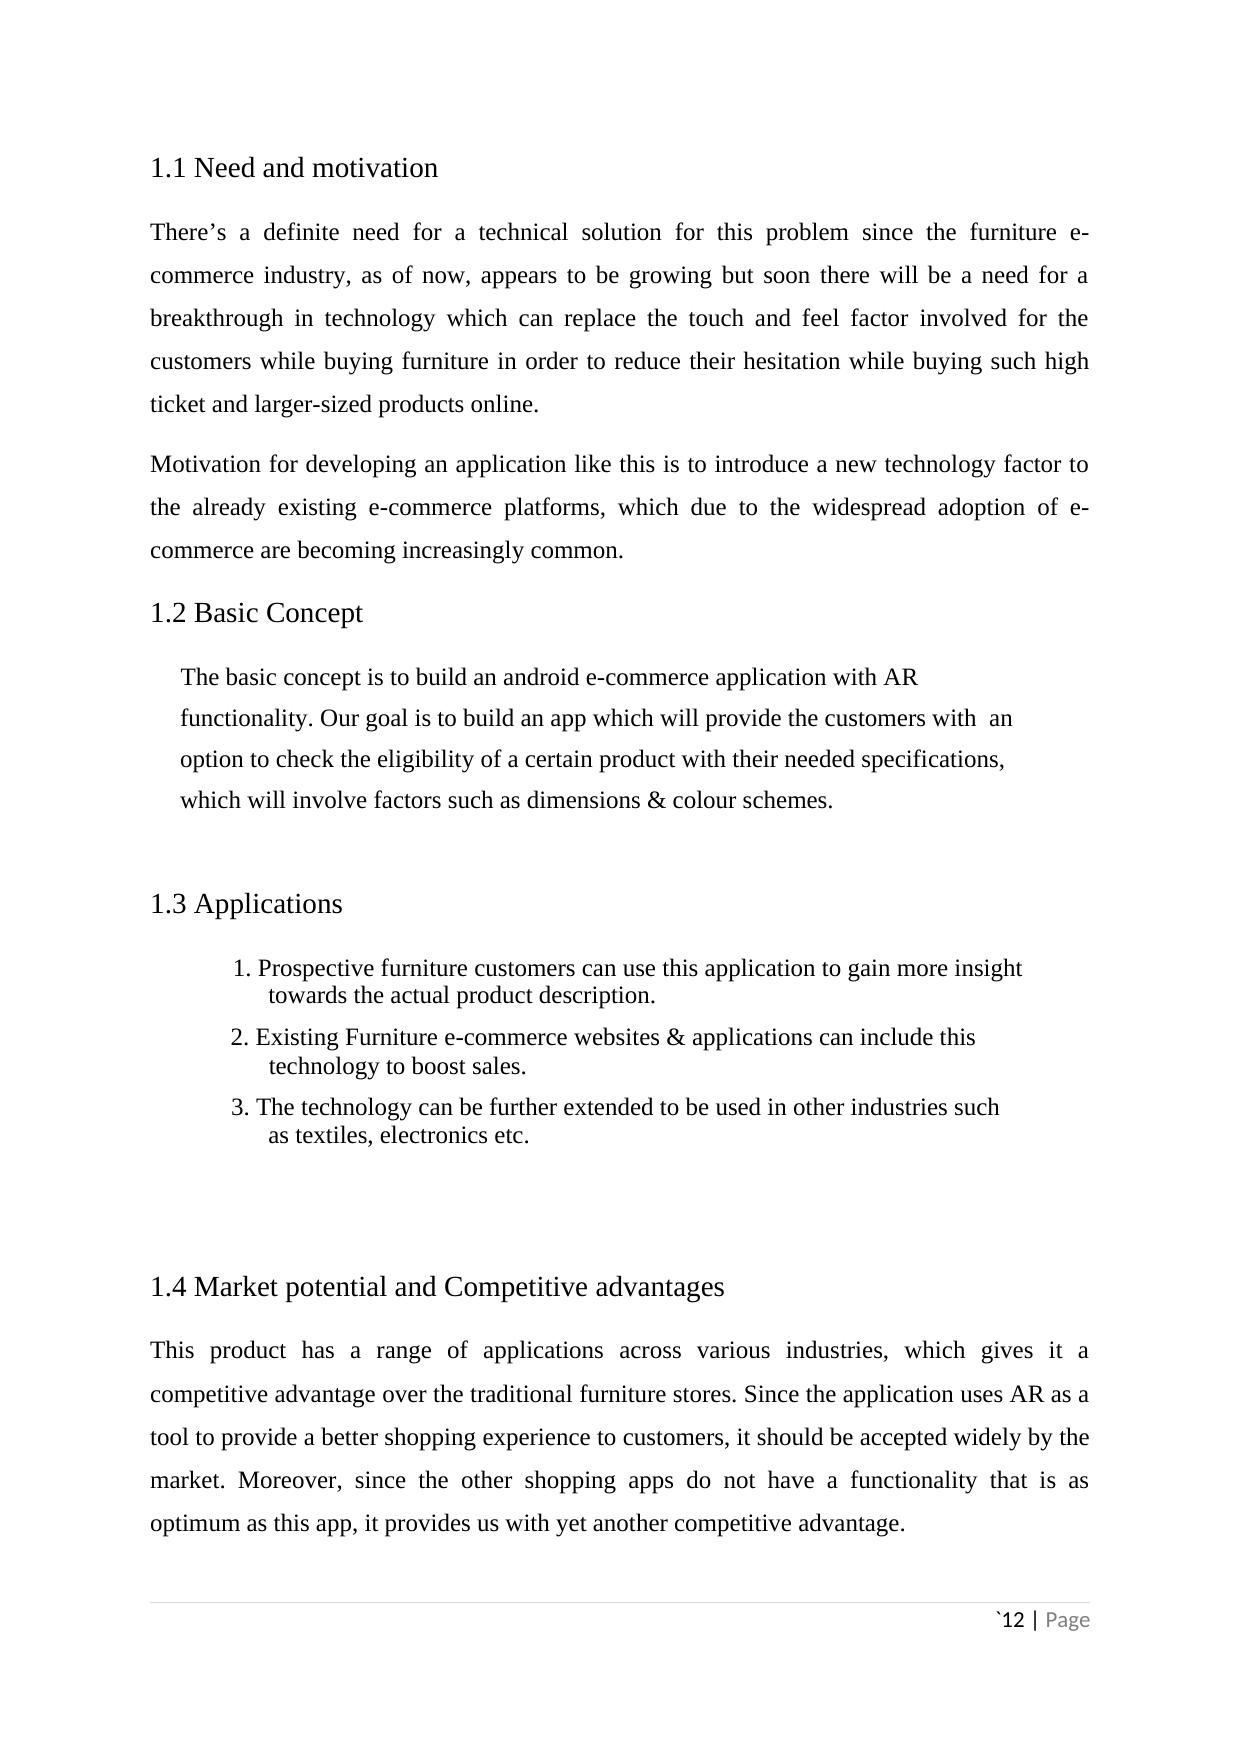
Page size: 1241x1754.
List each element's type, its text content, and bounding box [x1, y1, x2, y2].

text 1.4 Market potential and Competitive advantages [150, 1269, 1090, 1302]
text There’s a definite need for a technical solution for this problem since the furniture e-commerce industry, as of now, appears to be growing but soon there will be a need for a breakthrough in technology which can replace the touch and feel factor involved for the customers while buying furniture in order to reduce their hesitation while buying such high ticket and larger-sized products online. [150, 217, 1090, 418]
text 1.1 Need and motivation [150, 150, 1090, 183]
text The basic concept is to build an android e-commerce application with AR functionality. Our goal is to build an app which will provide the customers with an option to check the eligibility of a certain product with their needed specifications, which will involve factors such as dimensions & colour schemes. [180, 662, 1019, 814]
text Motivation for developing an application like this is to introduce a new technology factor to the already existing e-commerce platforms, which due to the widespread adoption of e-commerce are becoming increasingly common. [150, 449, 1090, 564]
text 2. Existing Furniture e-commerce websites & applications can include this technology to boost sales. [230, 1023, 1076, 1079]
text This product has a range of applications across various industries, which gives it a competitive advantage over the traditional furniture stores. Since the application uses AR as a tool to provide a better shopping experience to customers, it should be accepted widely by the market. Moreover, since the other shopping apps do not have a functionality that is as optimum as this app, it provides us with yet another competitive advantage. [150, 1336, 1090, 1537]
text 3. The technology can be further extended to be used in other industries such as textiles, electronics etc. [231, 1093, 1007, 1149]
text 1.3 Applications [150, 886, 1090, 920]
text 1.2 Basic Concept [150, 595, 1090, 629]
text 1. Prospective furniture customers can use this application to gain more insight towards the actual product description. [233, 955, 1040, 1008]
